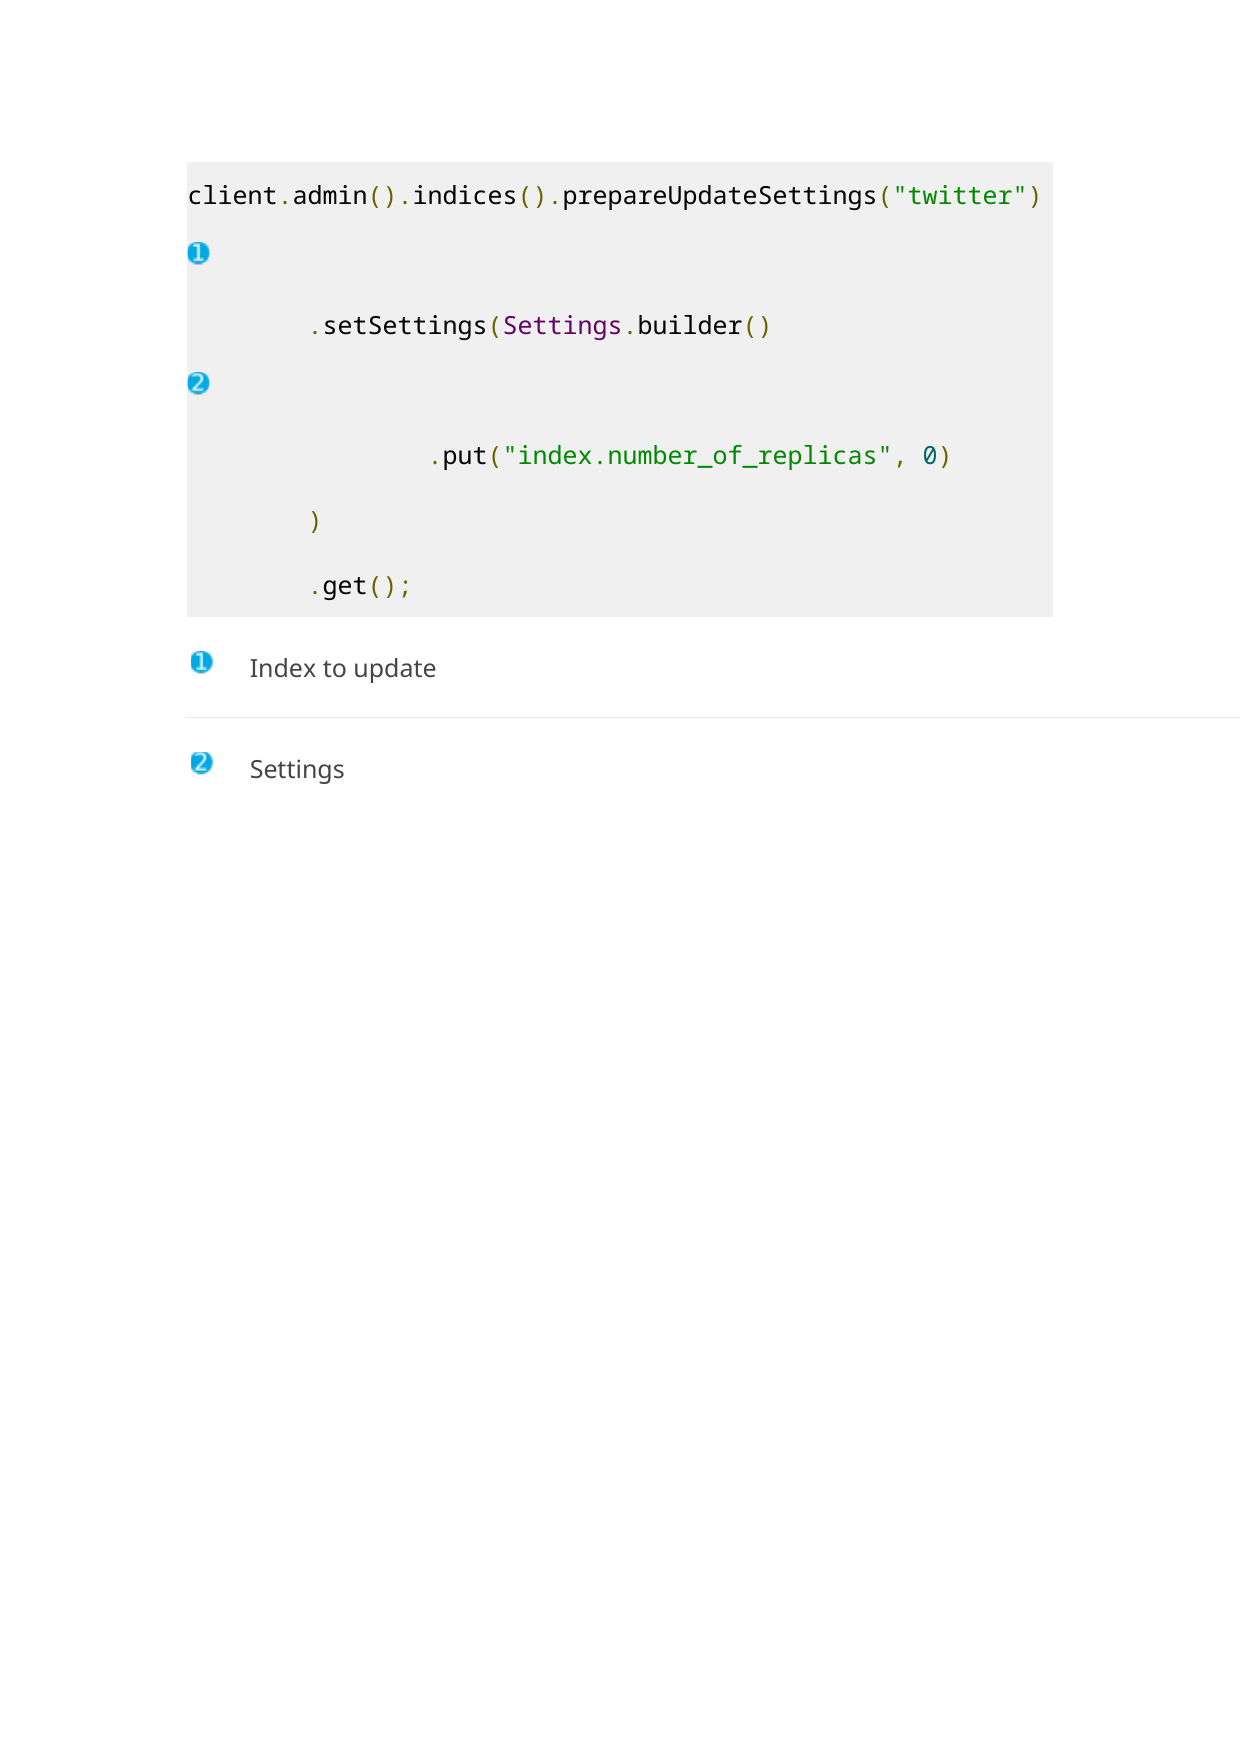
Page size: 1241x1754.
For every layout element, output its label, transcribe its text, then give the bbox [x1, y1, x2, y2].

text .put("index.number_of_replicas", 0) [187, 422, 1053, 487]
text client.admin().indices().prepareUpdateSettings("twitter") [187, 162, 1053, 292]
table_header Index to update [245, 617, 1240, 716]
picture [191, 651, 213, 675]
text ) [187, 487, 1053, 552]
text .get(); [187, 552, 1053, 617]
table_header [186, 617, 244, 716]
picture [191, 752, 206, 770]
text .setSettings(Settings.builder() [187, 292, 1053, 422]
table_cell Settings [245, 718, 1240, 817]
table_cell [186, 718, 244, 817]
picture [208, 752, 213, 760]
picture [187, 242, 210, 266]
picture [191, 764, 213, 776]
picture [203, 651, 213, 660]
picture [187, 372, 210, 396]
picture [200, 242, 210, 251]
